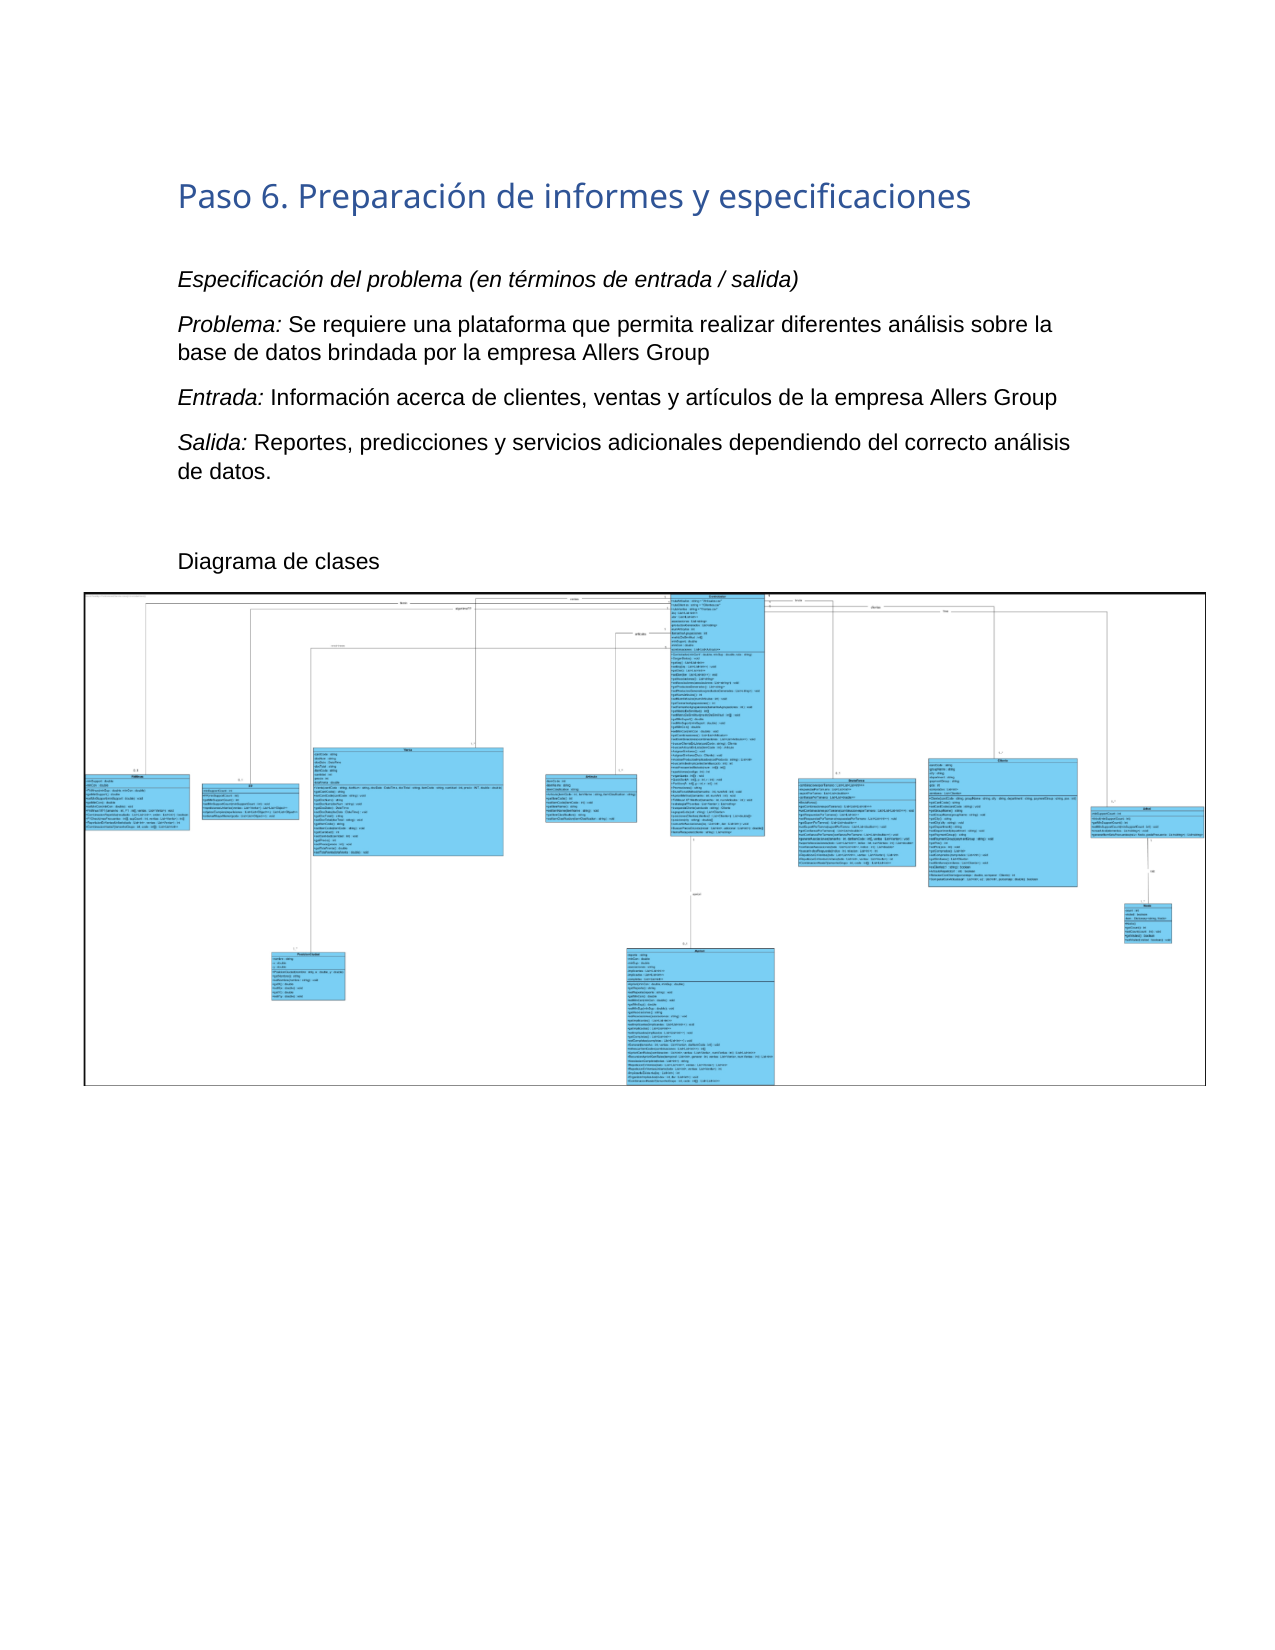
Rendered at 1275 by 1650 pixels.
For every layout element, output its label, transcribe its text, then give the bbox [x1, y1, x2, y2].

text Problema: Se requiere una plataforma que permita realizar diferentes análisis sobre la base de datos brindada por la empresa Allers Group [177, 311, 1098, 366]
text Especificación del problema (en términos de entrada / salida) [177, 266, 1098, 292]
text Diagrama de clases [177, 548, 1098, 574]
picture [83, 592, 1206, 1086]
text Salida: Reportes, predicciones y servicios adicionales dependiendo del correcto análisis de datos. [177, 429, 1098, 484]
text Entrada: Información acerca de clientes, ventas y artículos de la empresa Allers Group [177, 384, 1098, 411]
subtitle Paso 6. Preparación de informes y especificaciones [177, 173, 1098, 218]
